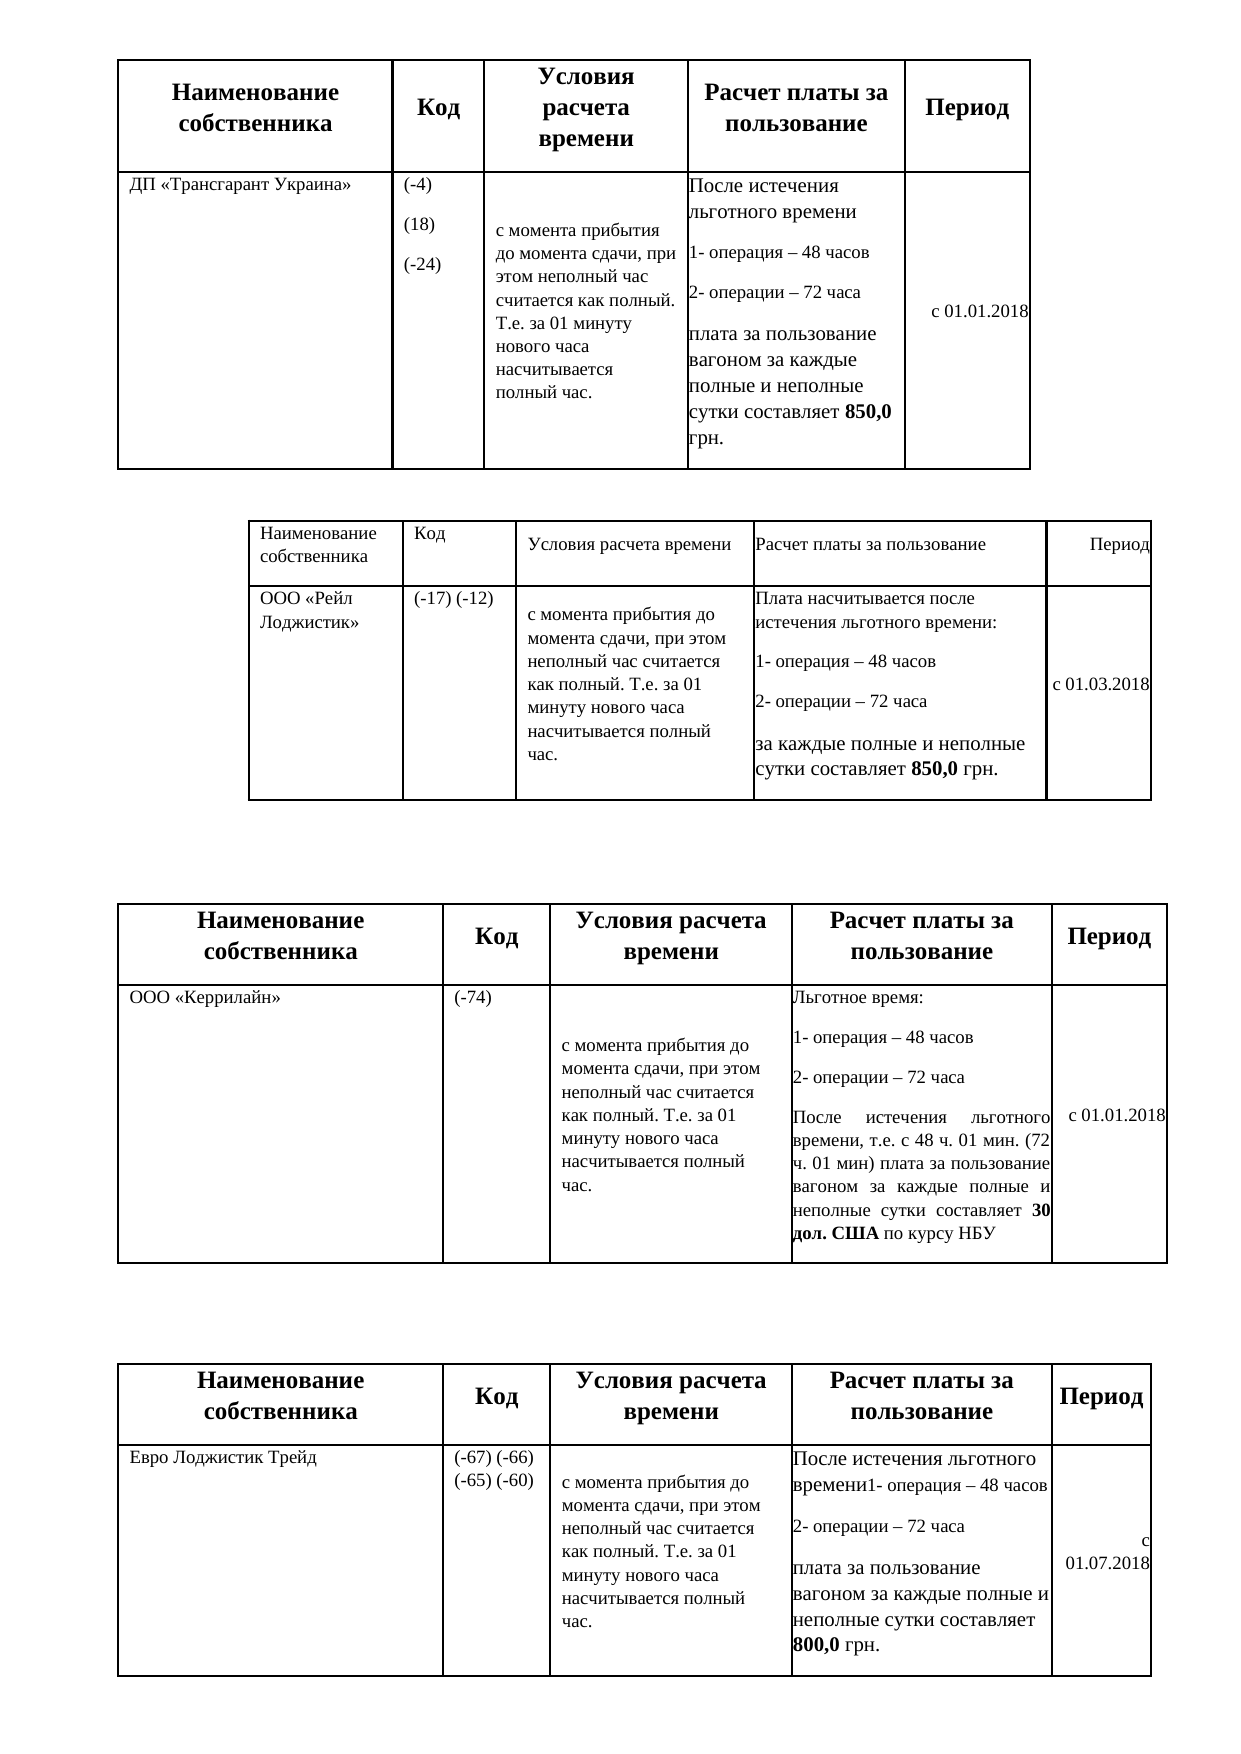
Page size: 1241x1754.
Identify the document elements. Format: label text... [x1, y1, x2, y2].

table_cell Плата насчитывается после истечения льготного времени: 1- операция – 48 часов 2- операции – 72 часа за каждые полные и неполные сутки составляет 850,0 грн. [755, 587, 1045, 799]
table_header Код [444, 905, 549, 984]
table_header Период [1048, 522, 1150, 585]
table_header Расчет платы за пользование [755, 522, 1045, 585]
table_cell (-17) (-12) [404, 587, 515, 799]
table_cell Евро Лоджистик Трейд [119, 1446, 442, 1675]
table_cell с момента прибытия до момента сдачи, при этом неполный час считается как полный. Т.е. за 01 минуту нового часа насчитывается полный час. [551, 986, 791, 1262]
table_cell с 01.01.2018 [906, 173, 1029, 468]
table_cell После истечения льготного времени 1- операция – 48 часов 2- операции – 72 часа плата за пользование вагоном за каждые полные и неполные сутки составляет 850,0 грн. [689, 173, 904, 468]
table_header Условия расчета времени [485, 61, 687, 171]
table_header Код [404, 522, 515, 585]
table_cell (-67) (-66) (-65) (-60) [444, 1446, 549, 1675]
table_header Условия расчета времени [551, 905, 791, 984]
table_header Наименование собственника [119, 61, 391, 171]
table_cell ООО «Керрилайн» [119, 986, 442, 1262]
table_header Наименование собственника [119, 905, 442, 984]
table_header Код [444, 1365, 549, 1444]
table_cell ООО «Рейл Лоджистик» [250, 587, 402, 799]
table_header Условия расчета времени [551, 1365, 791, 1444]
table_header Период [1053, 905, 1166, 984]
table_header Наименование собственника [250, 522, 402, 585]
table_header Наименование собственника [119, 1365, 442, 1444]
table_header Расчет платы за пользование [689, 61, 904, 171]
table_header Период [906, 61, 1029, 171]
table_cell с 01.03.2018 [1048, 587, 1150, 799]
table_cell Льготное время: 1- операция – 48 часов 2- операции – 72 часа После истечения льготного времени, т.е. с 48 ч. 01 мин. (72 ч. 01 мин) плата за пользование вагоном за каждые полные и неполные сутки составляет 30 дол. США по курсу НБУ [793, 986, 1051, 1262]
table_cell (-4) (18) (-24) [394, 173, 483, 468]
table_header Код [394, 61, 483, 171]
table_header Расчет платы за пользование [793, 905, 1051, 984]
table_cell (-74) [444, 986, 549, 1262]
table_cell с момента прибытия до момента сдачи, при этом неполный час считается как полный. Т.е. за 01 минуту нового часа насчитывается полный час. [551, 1446, 791, 1675]
table_header Условия расчета времени [517, 522, 753, 585]
table_cell с момента прибытия до момента сдачи, при этом неполный час считается как полный. Т.е. за 01 минуту нового часа насчитывается полный час. [517, 587, 753, 799]
table_cell После истечения льготного времени1- операция – 48 часов 2- операции – 72 часа плата за пользование вагоном за каждые полные и неполные сутки составляет 800,0 грн. [793, 1446, 1051, 1675]
table_cell с момента прибытия до момента сдачи, при этом неполный час считается как полный. Т.е. за 01 минуту нового часа насчитывается полный час. [485, 173, 687, 468]
table_header Расчет платы за пользование [793, 1365, 1051, 1444]
table_cell ДП «Трансгарант Украина» [119, 173, 391, 468]
table_header Период [1053, 1365, 1150, 1444]
table_cell с 01.01.2018 [1053, 986, 1166, 1262]
table_cell с 01.07.2018 [1053, 1446, 1150, 1675]
